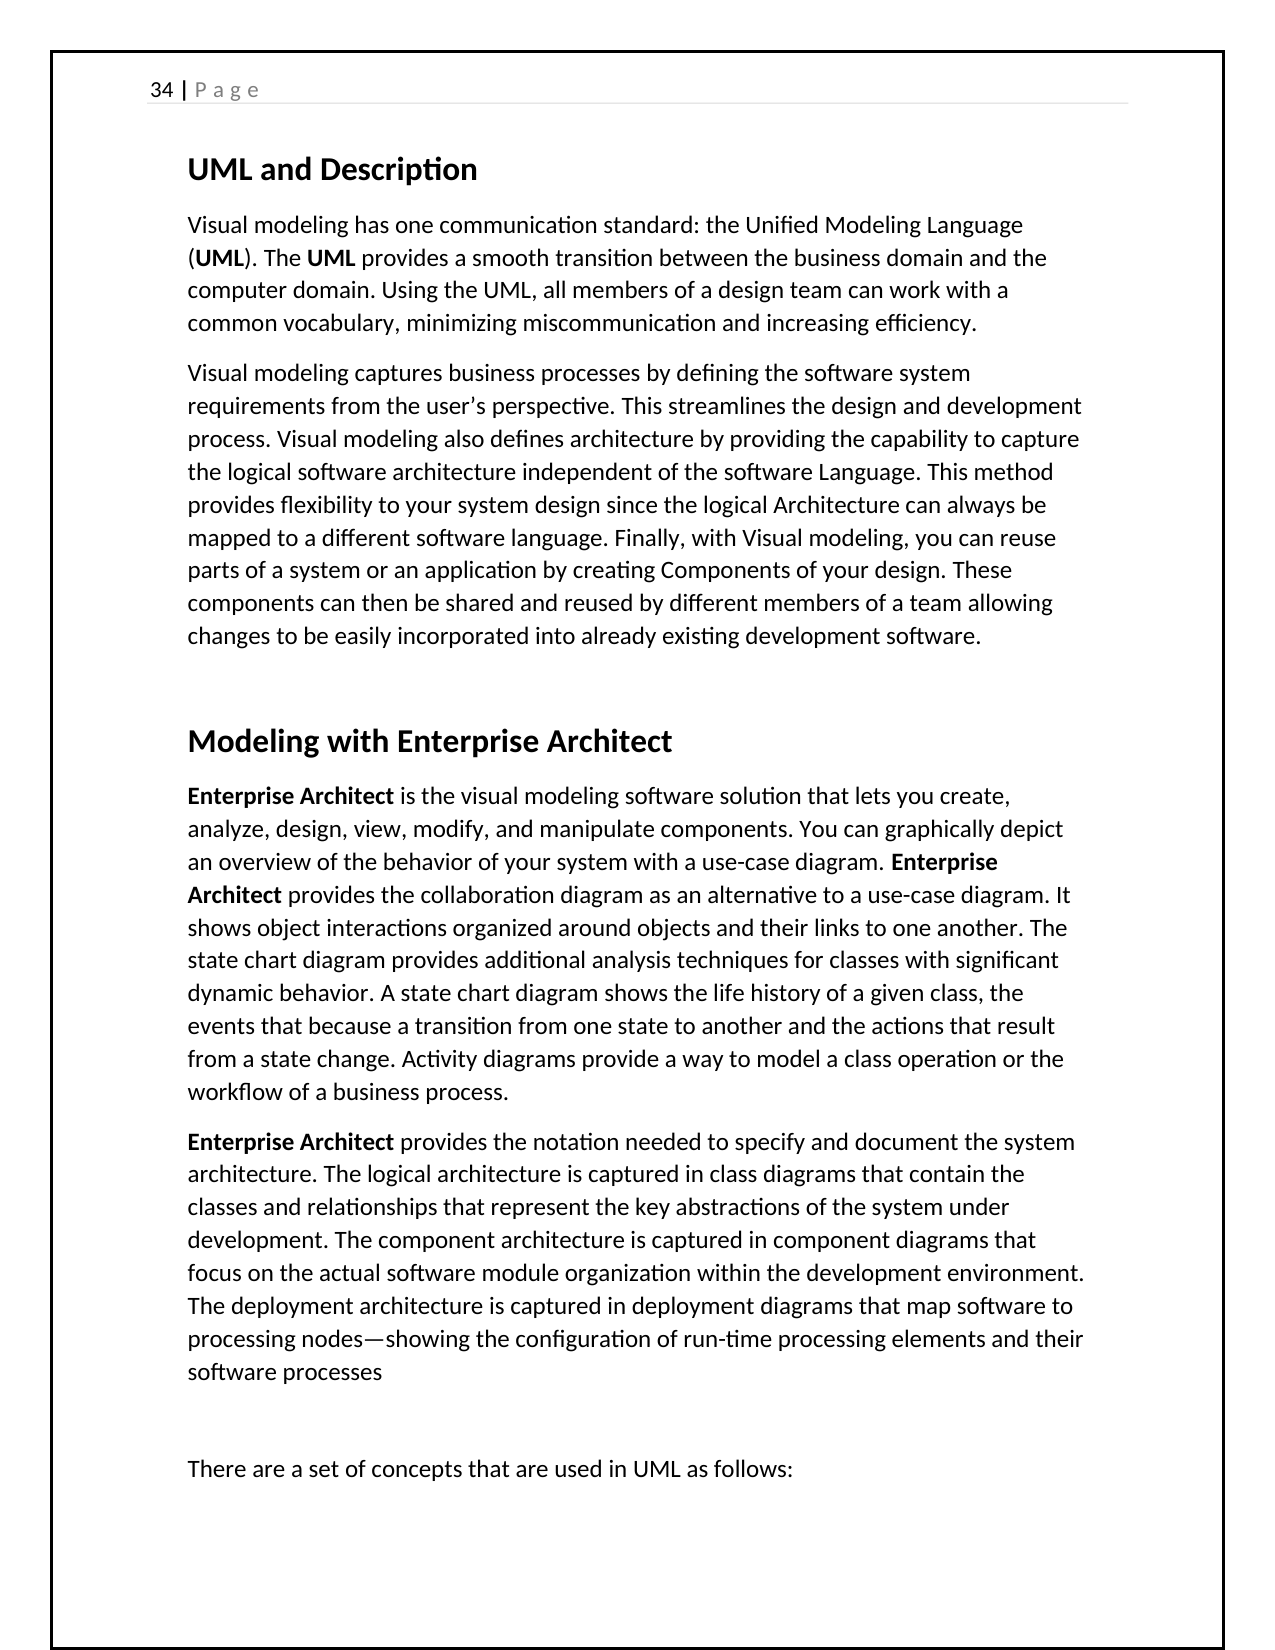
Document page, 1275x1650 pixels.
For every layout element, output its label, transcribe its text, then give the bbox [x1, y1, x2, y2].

text Visual modeling has one communication standard: the Unified Modeling Language (UML). The UML provides a smooth transition between the business domain and the computer domain. Using the UML, all members of a design team can work with a common vocabulary, minimizing miscommunication and increasing efficiency. [187, 209, 1070, 338]
text Visual modeling captures business processes by defining the software system [187, 357, 1194, 388]
text UML and Description [187, 148, 1194, 189]
text Modeling with Enterprise Architect [187, 719, 1194, 760]
text There are a set of concepts that are used in UML as follows: [187, 1453, 1194, 1484]
text Enterprise Architect is the visual modeling software solution that lets you create, analyze, design, view, modify, and manipulate components. You can graphically depict an overview of the behavior of your system with a use-case diagram. Enterprise Architect provides the collaboration diagram as an alternative to a use-case diagram. It shows object interactions organized around objects and their links to one another. The state chart diagram provides additional analysis techniques for classes with significant dynamic behavior. A state chart diagram shows the life history of a given class, the events that because a transition from one state to another and the actions that result from a state change. Activity diagrams provide a way to model a class operation or the workflow of a business process. [187, 780, 1074, 1107]
text requirements from the user’s perspective. This streamlines the design and development process. Visual modeling also defines architecture by providing the capability to capture the logical software architecture independent of the software Language. This method provides flexibility to your system design since the logical Architecture can always be mapped to a different software language. Finally, with Visual modeling, you can reuse parts of a system or an application by creating Components of your design. These components can then be shared and reused by different members of a team allowing changes to be easily incorporated into already existing development software. [187, 390, 1082, 651]
text Enterprise Architect provides the notation needed to specify and document the system architecture. The logical architecture is captured in class diagrams that contain the classes and relationships that represent the key abstractions of the system under development. The component architecture is captured in component diagrams that focus on the actual software module organization within the development environment. The deployment architecture is captured in deployment diagrams that map software to processing nodes—showing the configuration of run-time processing elements and their software processes [187, 1126, 1087, 1387]
